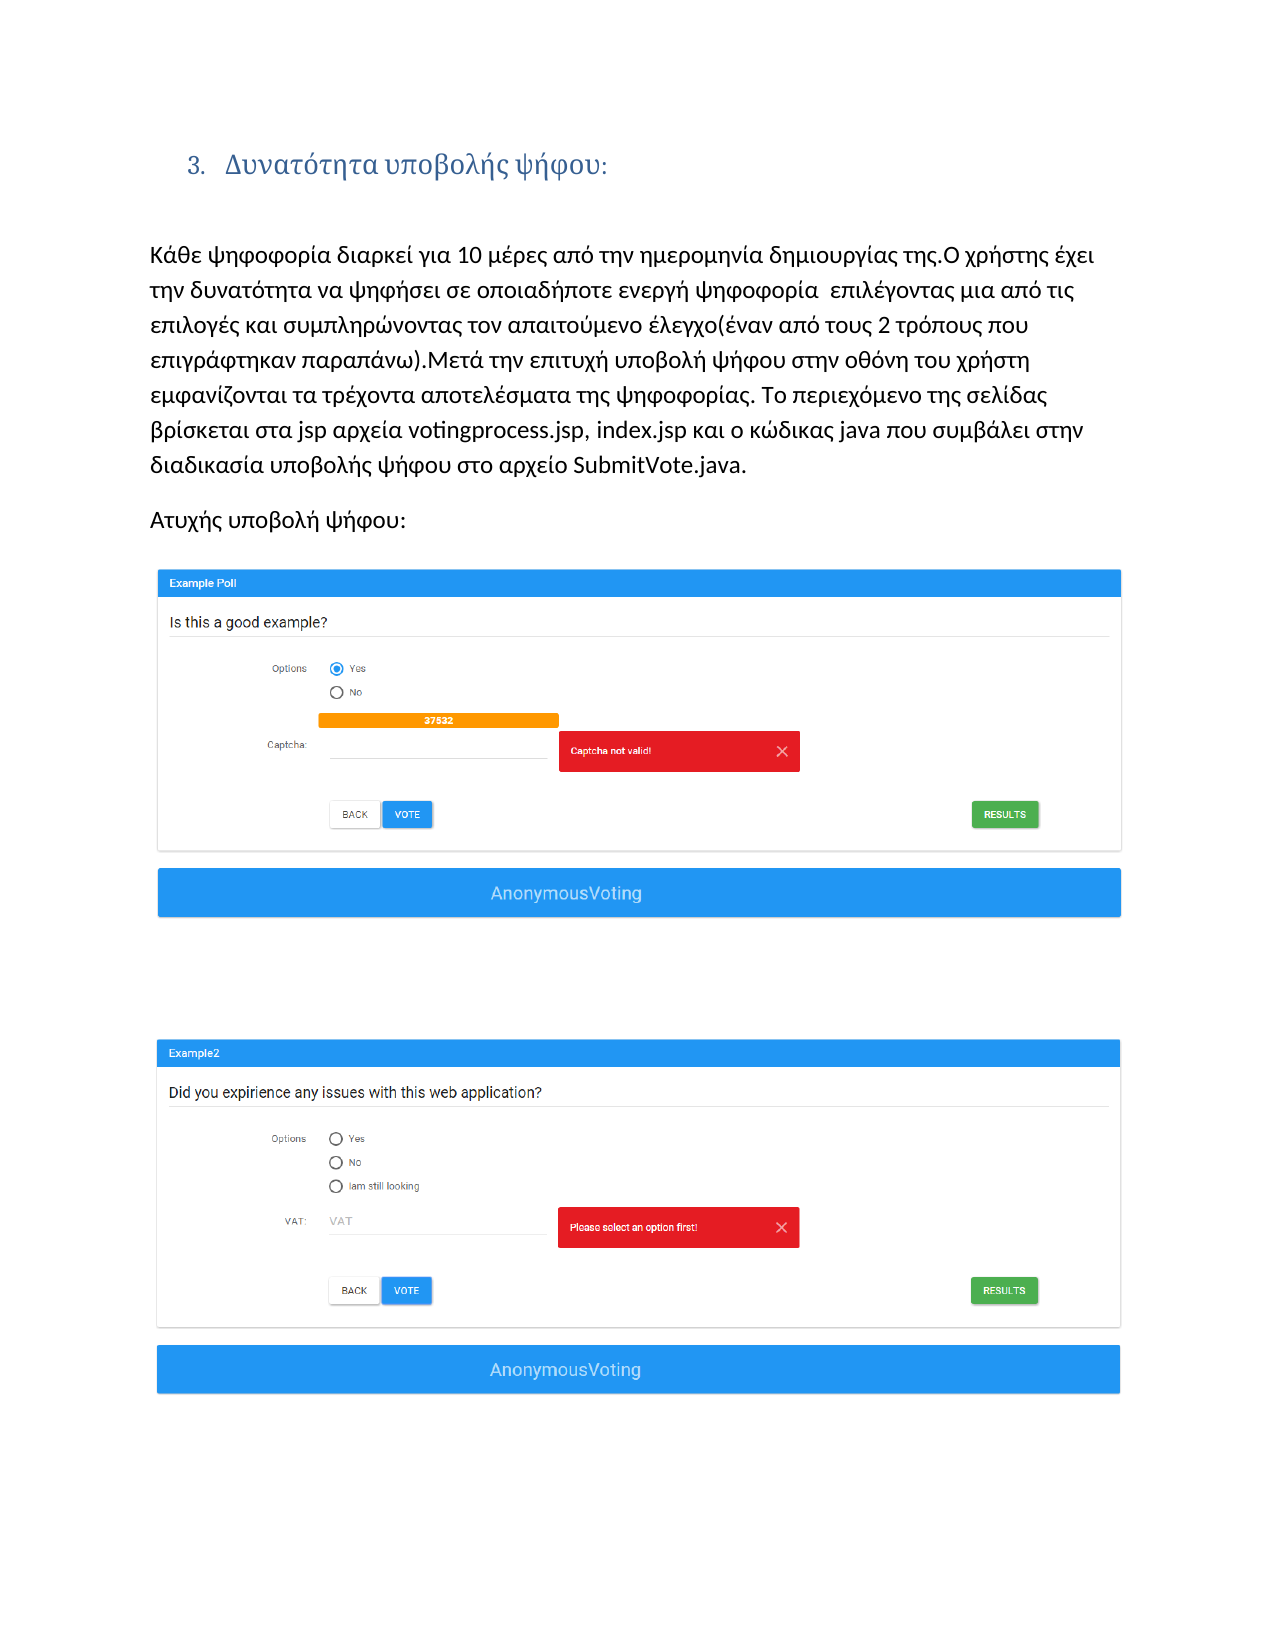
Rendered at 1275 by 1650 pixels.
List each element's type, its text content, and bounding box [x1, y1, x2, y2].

text Ατυχής υποβολή ψήφου: [150, 504, 1125, 535]
picture [150, 1030, 1126, 1498]
picture [150, 560, 1126, 1006]
subtitle Δυνατότητα υποβολής ψήφου: [187, 150, 1125, 181]
text Κάθε ψηφοφορία διαρκεί για 10 μέρες από την ημερομηνία δημιουργίας της.Ο χρήστης έχει την δυνατότητα να ψηφήσει σε οποιαδήποτε ενεργή ψηφοφορία επιλέγοντας μια από τις επιλογές και συμπληρώνοντας τον απαιτούμενο έλεγχο(έναν από τους 2 τρόπους που επιγράφτηκαν παραπάνω).Μετά την επιτυχή υποβολή ψήφου στην οθόνη του χρήστη εμφανίζονται τα τρέχοντα αποτελέσματα της ψηφοφορίας. Το περιεχόμενο της σελίδας βρίσκεται στα jsp αρχεία votingprocess.jsp, index.jsp και ο κώδικας java που συμβάλει στην διαδικασία υποβολής ψήφου στο αρχείο SubmitVote.java. [150, 239, 1125, 479]
